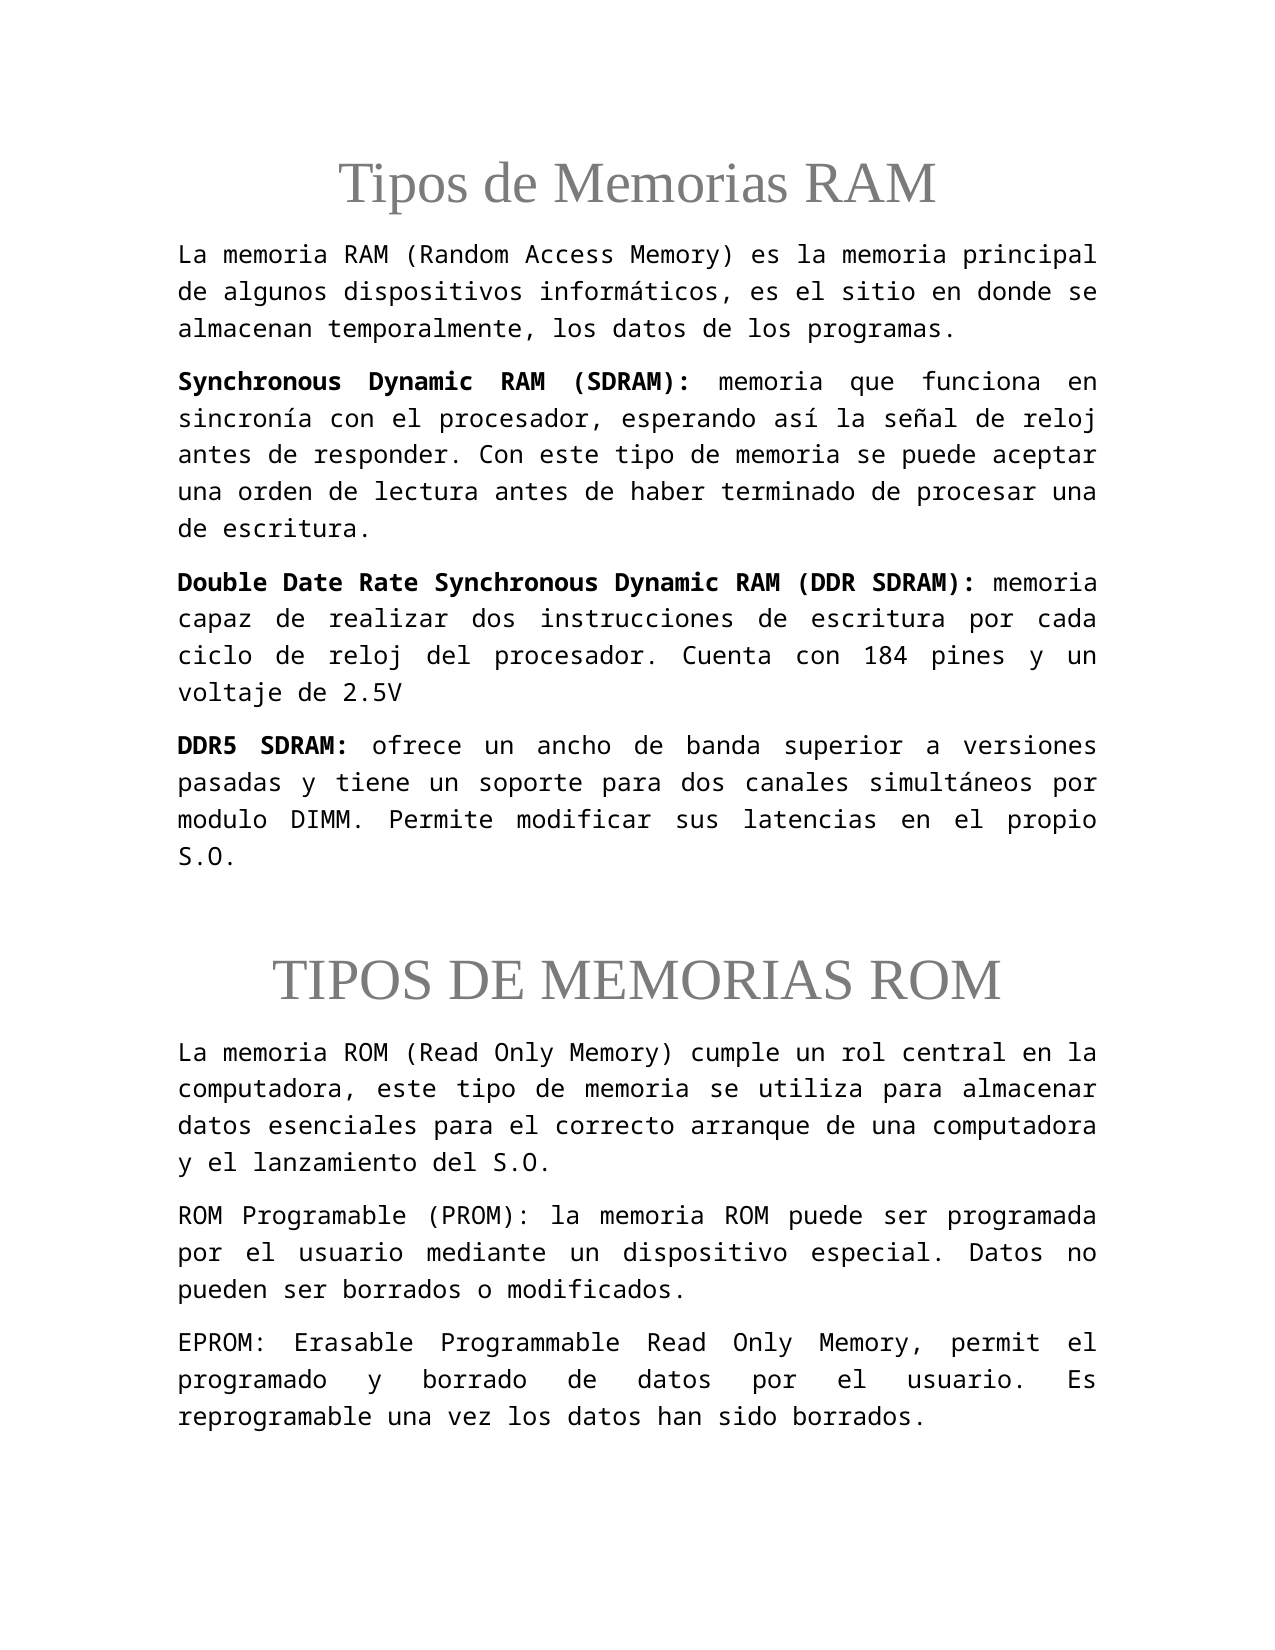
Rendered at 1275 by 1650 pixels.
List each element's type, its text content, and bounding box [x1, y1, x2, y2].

text EPROM: Erasable Programmable Read Only Memory, permit el programado y borrado de datos por el usuario. Es reprogramable una vez los datos han sido borrados. [177, 1325, 1098, 1432]
text DDR5 SDRAM: ofrece un ancho de banda superior a versiones pasadas y tiene un soporte para dos canales simultáneos por modulo DIMM. Permite modificar sus latencias en el propio S.O. [177, 728, 1098, 872]
text La memoria ROM (Read Only Memory) cumple un rol central en la computadora, este tipo de memoria se utiliza para almacenar datos esenciales para el correcto arranque de una computadora y el lanzamiento del S.O. [177, 1034, 1098, 1178]
text Double Date Rate Synchronous Dynamic RAM (DDR SDRAM): memoria capaz de realizar dos instrucciones de escritura por cada ciclo de reloj del procesador. Cuenta con 184 pines y un voltaje de 2.5V [177, 564, 1098, 708]
text Synchronous Dynamic RAM (SDRAM): memoria que funciona en sincronía con el procesador, esperando así la señal de reloj antes de responder. Con este tipo de memoria se puede aceptar una orden de lectura antes de haber terminado de procesar una de escritura. [177, 364, 1098, 545]
text TIPOS DE MEMORIAS ROM [177, 945, 1098, 1012]
text La memoria RAM (Random Access Memory) es la memoria principal de algunos dispositivos informáticos, es el sitio en donde se almacenan temporalmente, los datos de los programas. [177, 237, 1098, 344]
text ROM Programable (PROM): la memoria ROM puede ser programada por el usuario mediante un dispositivo especial. Datos no pueden ser borrados o modificados. [177, 1198, 1098, 1306]
text Tipos de Memorias RAM [177, 148, 1098, 215]
